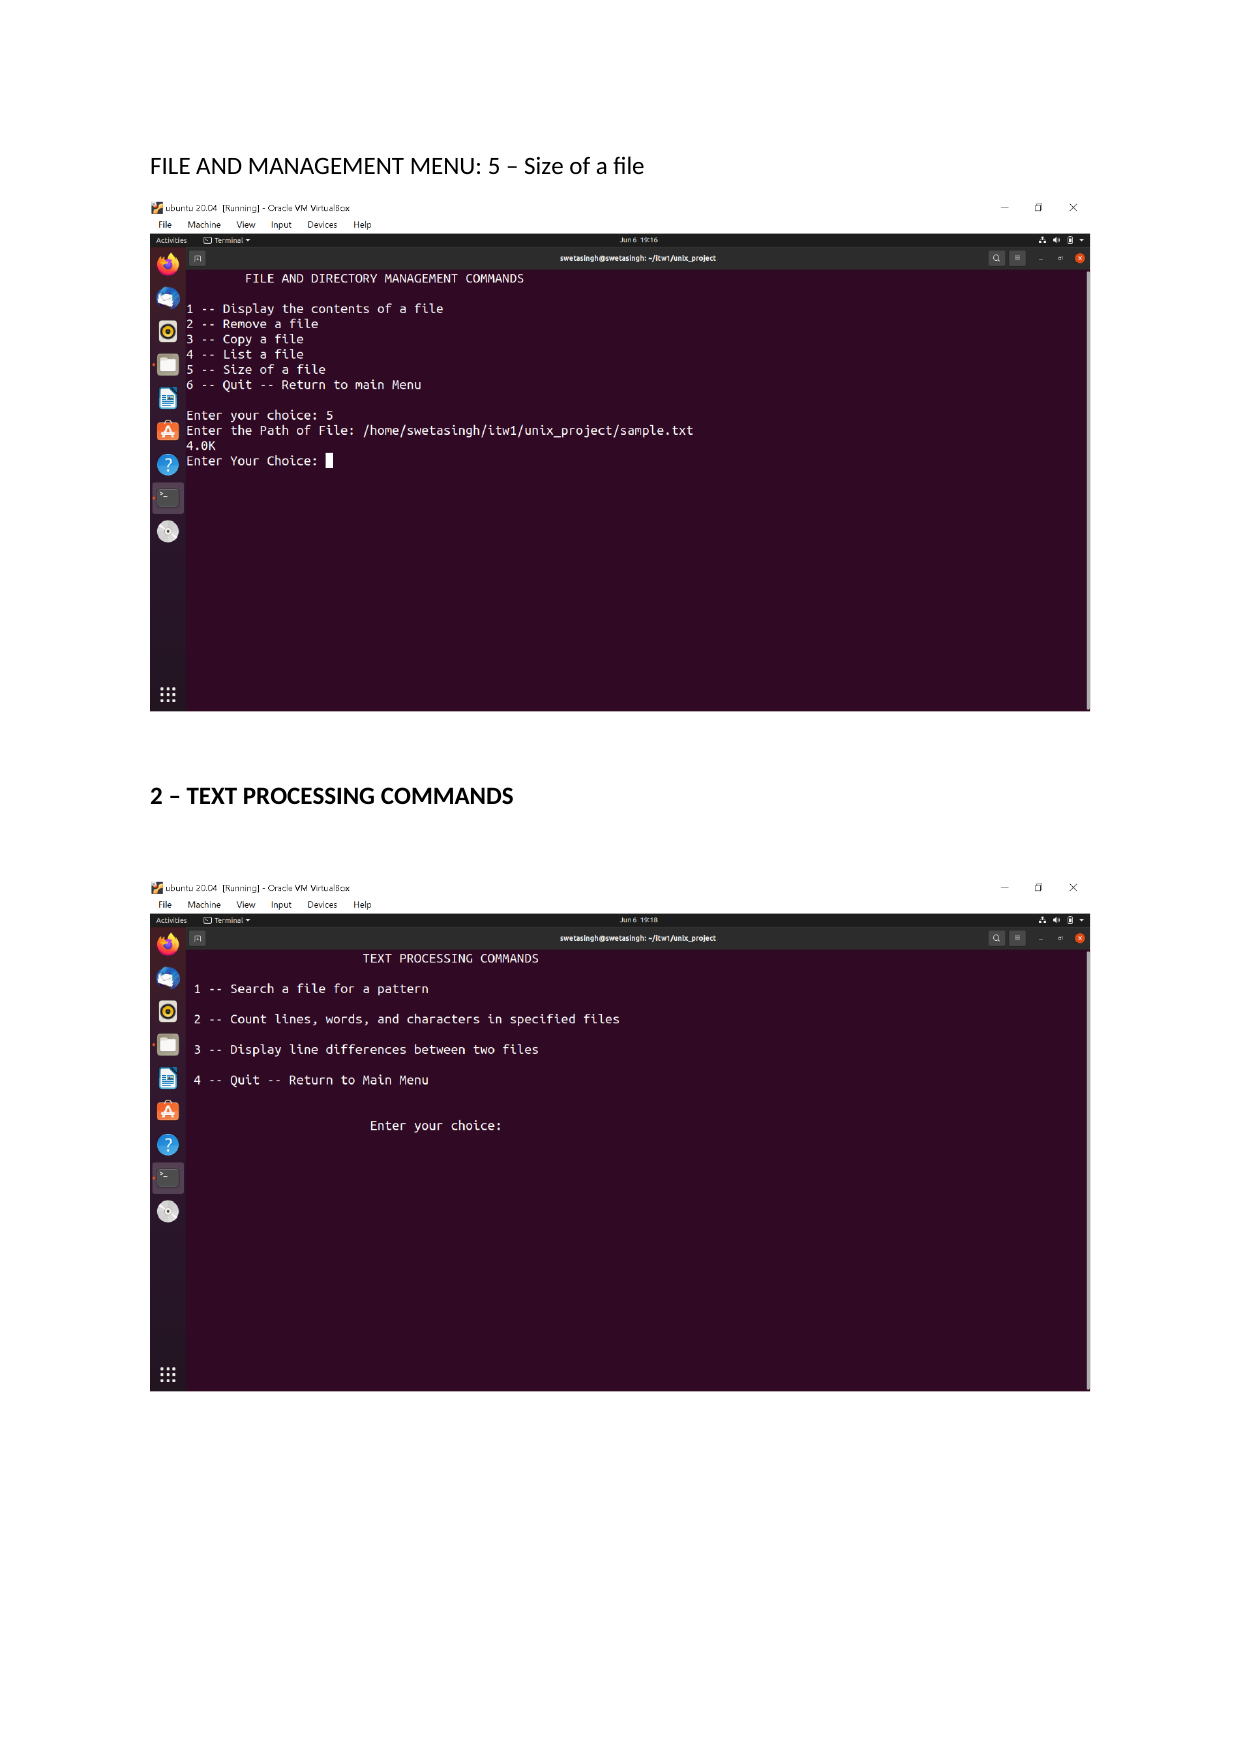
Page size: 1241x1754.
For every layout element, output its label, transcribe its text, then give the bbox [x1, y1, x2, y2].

picture [150, 879, 1091, 1392]
text 2 – TEXT PROCESSING COMMANDS [150, 780, 1090, 811]
picture [150, 199, 1091, 712]
text FILE AND MANAGEMENT MENU: 5 – Size of a file [150, 150, 1090, 181]
